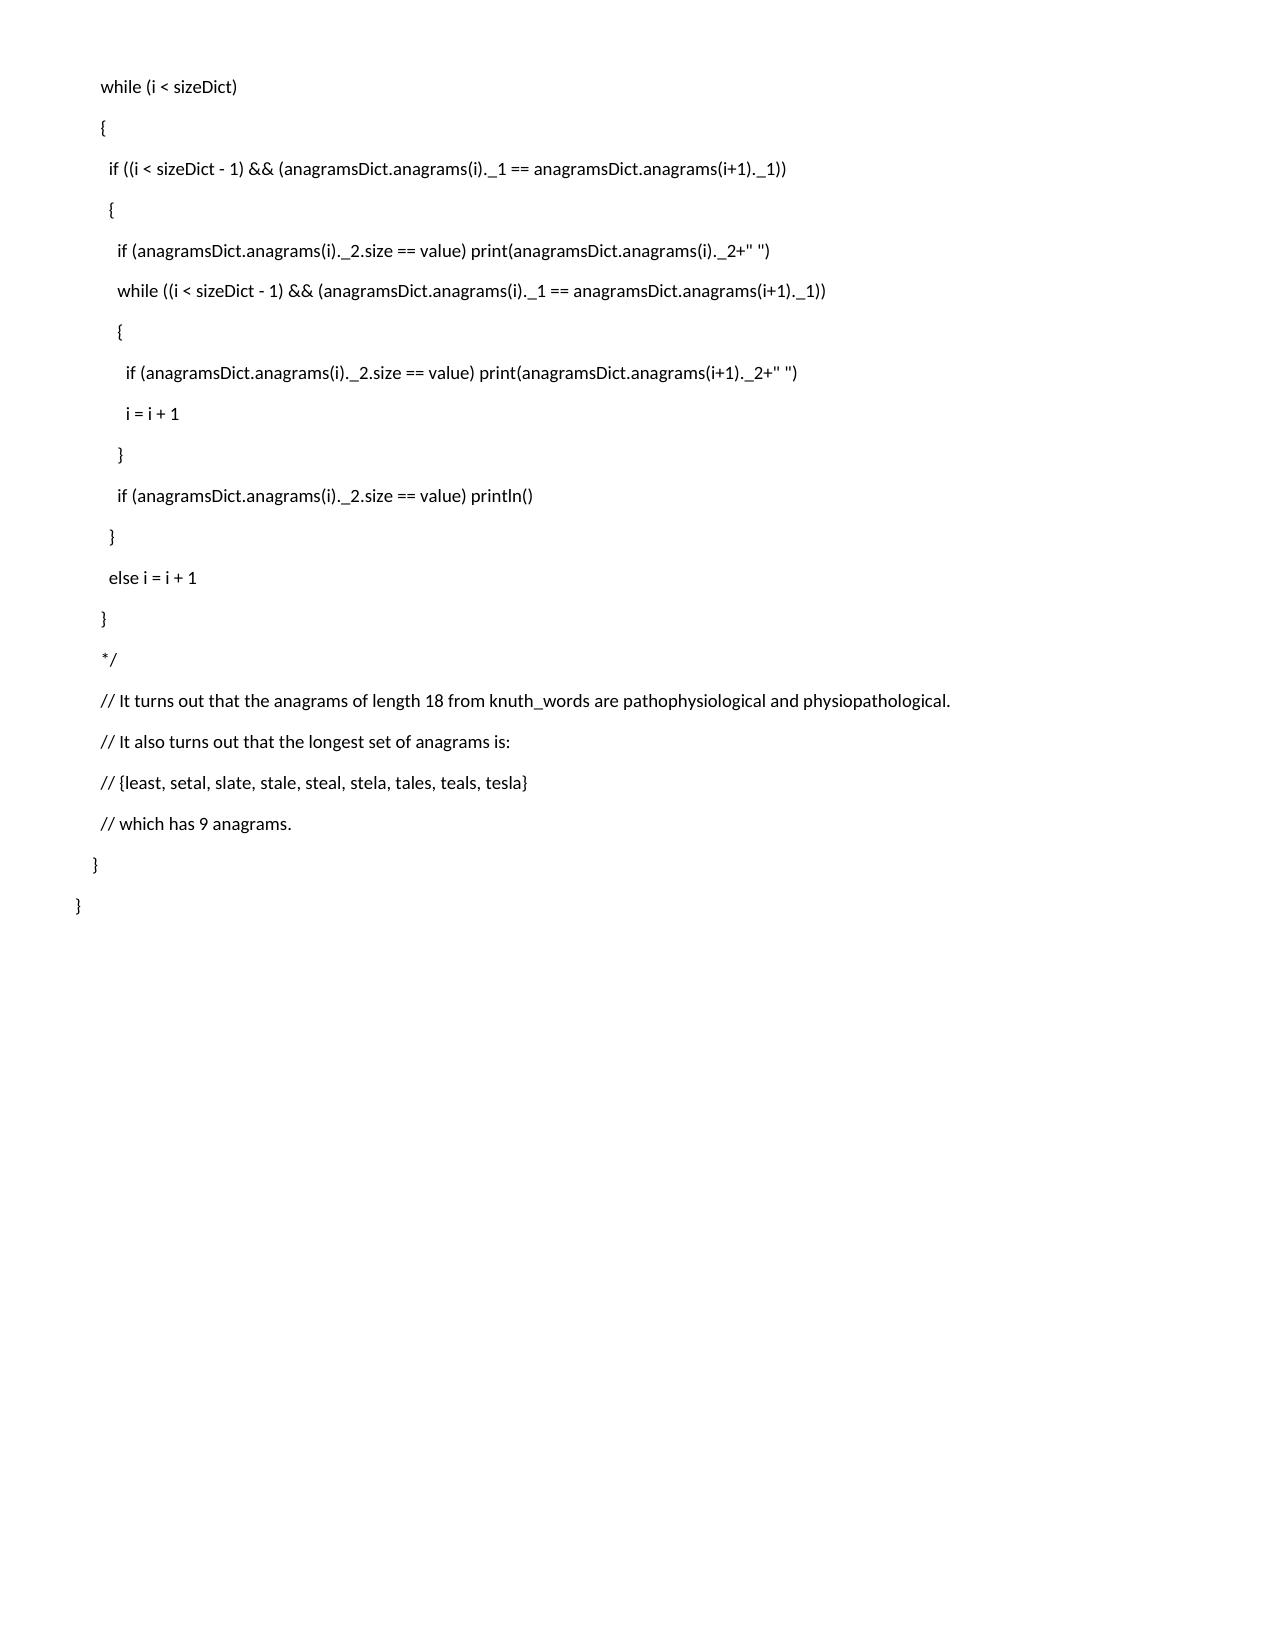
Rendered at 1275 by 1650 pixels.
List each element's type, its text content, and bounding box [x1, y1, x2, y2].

text while (i < sizeDict) [75, 75, 1200, 98]
text else i = i + 1 [75, 566, 1200, 589]
text // It also turns out that the longest set of anagrams is: [75, 730, 1200, 753]
text if (anagramsDict.anagrams(i)._2.size == value) print(anagramsDict.anagrams(i)._2+" ") [75, 239, 1200, 262]
text if (anagramsDict.anagrams(i)._2.size == value) println() [75, 484, 1200, 507]
text if ((i < sizeDict - 1) && (anagramsDict.anagrams(i)._1 == anagramsDict.anagrams(i+1)._1)) [75, 157, 1200, 180]
text } [75, 443, 1200, 466]
text // It turns out that the anagrams of length 18 from knuth_words are pathophysiological and physiopathological. [75, 689, 1200, 712]
text } [75, 853, 1200, 876]
text } [75, 607, 1200, 630]
text */ [75, 648, 1200, 671]
text { [75, 198, 1200, 221]
text } [75, 894, 1200, 917]
text if (anagramsDict.anagrams(i)._2.size == value) print(anagramsDict.anagrams(i+1)._2+" ") [75, 362, 1200, 384]
text while ((i < sizeDict - 1) && (anagramsDict.anagrams(i)._1 == anagramsDict.anagrams(i+1)._1)) [75, 280, 1200, 303]
text // which has 9 anagrams. [75, 812, 1200, 835]
text i = i + 1 [75, 402, 1200, 425]
text } [75, 525, 1200, 548]
text { [75, 321, 1200, 343]
text { [75, 116, 1200, 139]
text // {least, setal, slate, stale, steal, stela, tales, teals, tesla} [75, 771, 1200, 794]
